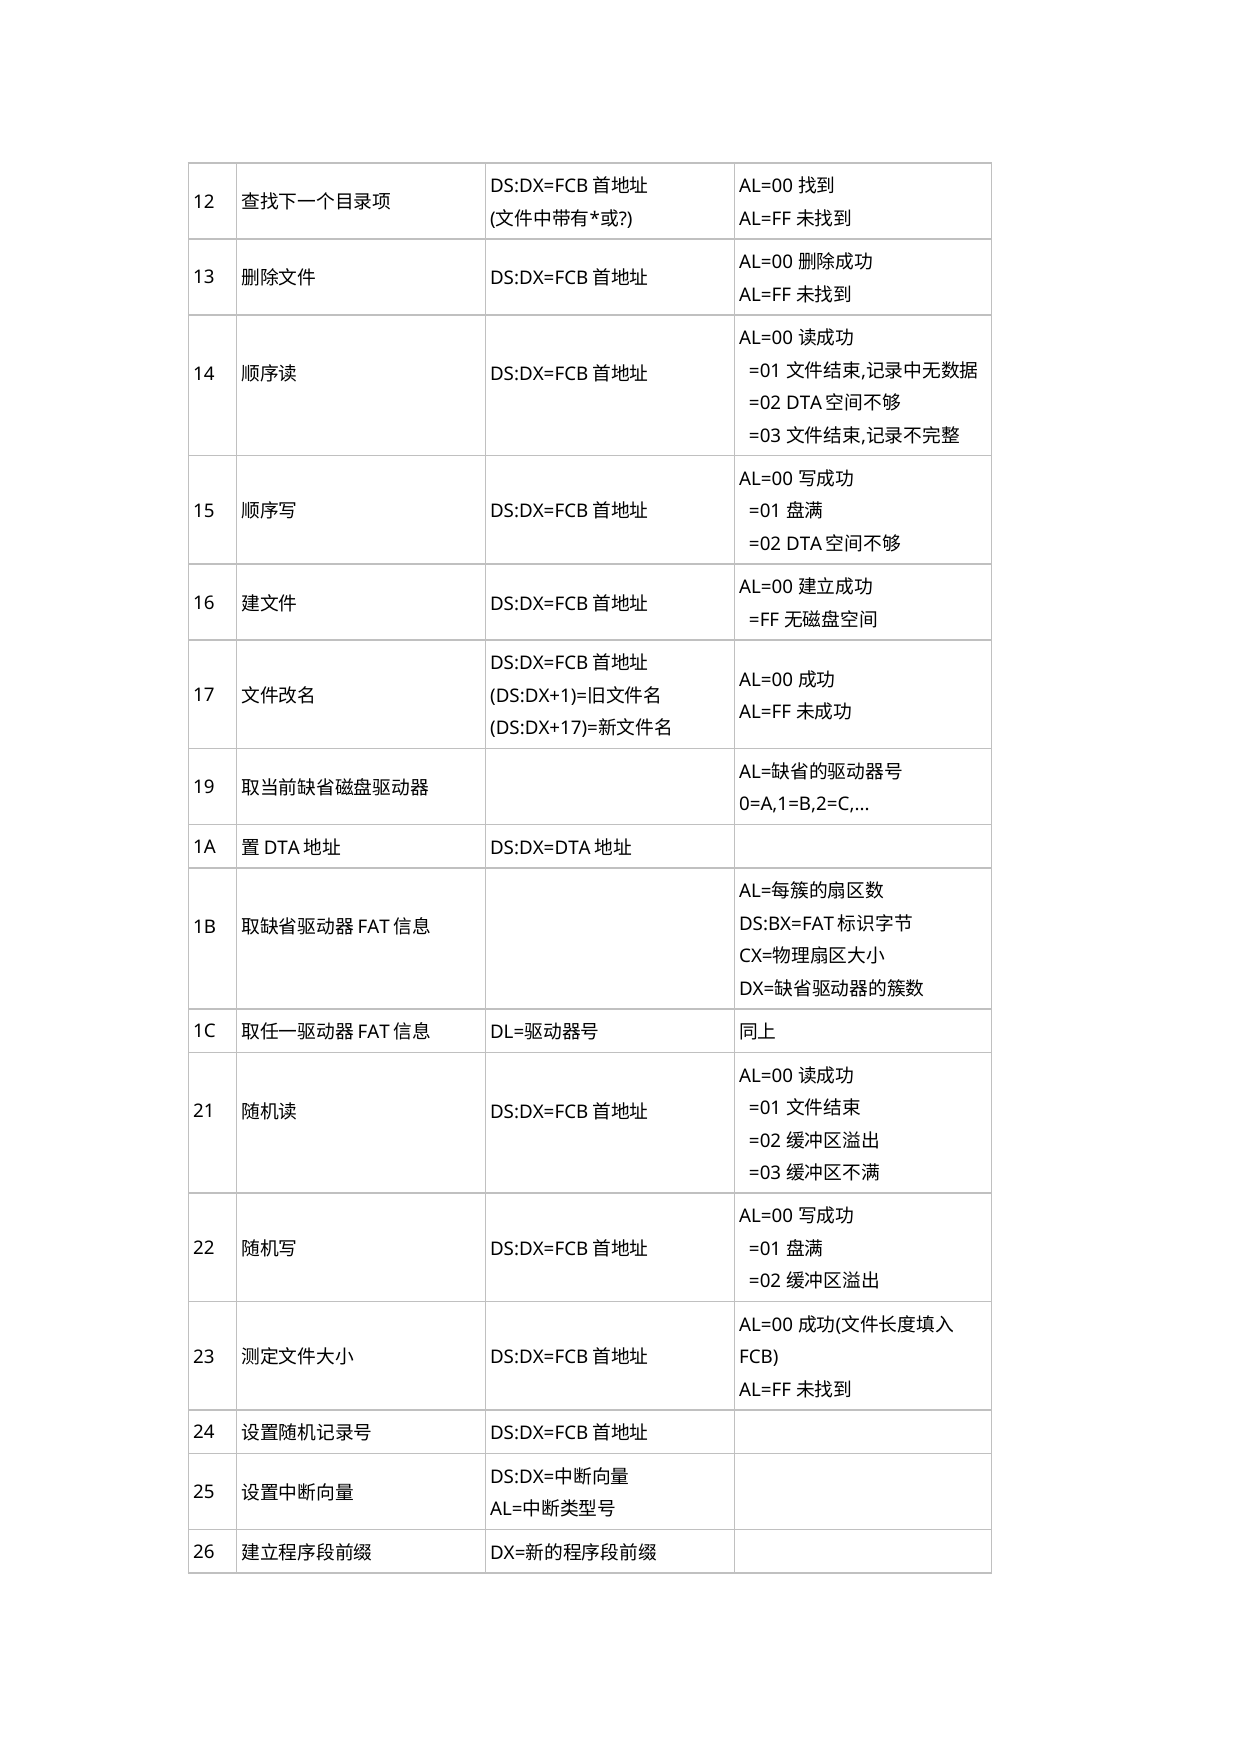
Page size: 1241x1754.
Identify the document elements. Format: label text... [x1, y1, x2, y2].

table_cell 随机读 [237, 1053, 485, 1192]
table_cell 顺序读 [237, 316, 485, 455]
table_cell 19 [189, 749, 236, 823]
table_cell AL=00 写成功 =01 盘满 =02 缓冲区溢出 [735, 1194, 991, 1301]
table_cell AL=00 读成功 =01 文件结束 =02 缓冲区溢出 =03 缓冲区不满 [735, 1053, 991, 1192]
table_cell 13 [189, 240, 236, 314]
table_cell 随机写 [237, 1194, 485, 1301]
table_cell DL=驱动器号 [486, 1010, 734, 1051]
table_cell DS:DX=FCB首地址 [486, 565, 734, 639]
table_cell 16 [189, 565, 236, 639]
table_cell 同上 [735, 1010, 991, 1051]
table_cell 21 [189, 1053, 236, 1192]
table_cell [486, 749, 734, 823]
table_cell [735, 1411, 991, 1453]
table_cell AL=00 成功(文件长度填入FCB) AL=FF 未找到 [735, 1302, 991, 1409]
table_cell 设置随机记录号 [237, 1411, 485, 1453]
table_cell 23 [189, 1302, 236, 1409]
table_cell AL=缺省的驱动器号 0=A,1=B,2=C,... [735, 749, 991, 823]
table_cell DS:DX=FCB首地址 [486, 316, 734, 455]
table_cell DS:DX=FCB首地址 [486, 1302, 734, 1409]
table_cell DS:DX=FCB首地址 [486, 1194, 734, 1301]
table_cell 1A [189, 825, 236, 867]
table_cell 22 [189, 1194, 236, 1301]
table_cell DS:DX=中断向量 AL=中断类型号 [486, 1454, 734, 1528]
table_cell DX=新的程序段前缀 [486, 1530, 734, 1572]
table_cell [486, 869, 734, 1008]
table_cell AL=00 建立成功 =FF 无磁盘空间 [735, 565, 991, 639]
table_cell DS:DX=FCB首地址 (DS:DX+1)=旧文件名 (DS:DX+17)=新文件名 [486, 641, 734, 748]
table_cell 25 [189, 1454, 236, 1528]
table_cell 1B [189, 869, 236, 1008]
table_cell 取缺省驱动器FAT信息 [237, 869, 485, 1008]
table_cell 17 [189, 641, 236, 748]
table_cell 取任一驱动器FAT信息 [237, 1010, 485, 1051]
table_cell 设置中断向量 [237, 1454, 485, 1528]
table_cell 查找下一个目录项 [237, 164, 485, 238]
table_cell AL=00 写成功 =01 盘满 =02 DTA空间不够 [735, 456, 991, 563]
table_cell DS:DX=FCB首地址 (文件中带有*或?) [486, 164, 734, 238]
table_cell AL=每簇的扇区数 DS:BX=FAT标识字节 CX=物理扇区大小 DX=缺省驱动器的簇数 [735, 869, 991, 1008]
table_cell DS:DX=FCB首地址 [486, 1411, 734, 1453]
table_cell AL=00 删除成功 AL=FF 未找到 [735, 240, 991, 314]
table_cell [735, 1530, 991, 1572]
table_cell AL=00 找到 AL=FF 未找到 [735, 164, 991, 238]
table_cell 顺序写 [237, 456, 485, 563]
table_cell [735, 1454, 991, 1528]
table_cell 文件改名 [237, 641, 485, 748]
table_cell AL=00 成功 AL=FF 未成功 [735, 641, 991, 748]
table_cell 取当前缺省磁盘驱动器 [237, 749, 485, 823]
table_cell 删除文件 [237, 240, 485, 314]
table_cell DS:DX=FCB首地址 [486, 456, 734, 563]
table_cell 建立程序段前缀 [237, 1530, 485, 1572]
table_cell 建文件 [237, 565, 485, 639]
table_cell DS:DX=DTA地址 [486, 825, 734, 867]
table_cell 26 [189, 1530, 236, 1572]
table_cell 12 [189, 164, 236, 238]
table_cell DS:DX=FCB首地址 [486, 1053, 734, 1192]
table_cell 15 [189, 456, 236, 563]
table_cell DS:DX=FCB首地址 [486, 240, 734, 314]
table_cell 1C [189, 1010, 236, 1051]
table_cell 14 [189, 316, 236, 455]
table_cell [735, 825, 991, 867]
table_cell 置DTA地址 [237, 825, 485, 867]
table_cell 测定文件大小 [237, 1302, 485, 1409]
table_cell AL=00 读成功 =01 文件结束,记录中无数据 =02 DTA空间不够 =03 文件结束,记录不完整 [735, 316, 991, 455]
table_cell 24 [189, 1411, 236, 1453]
